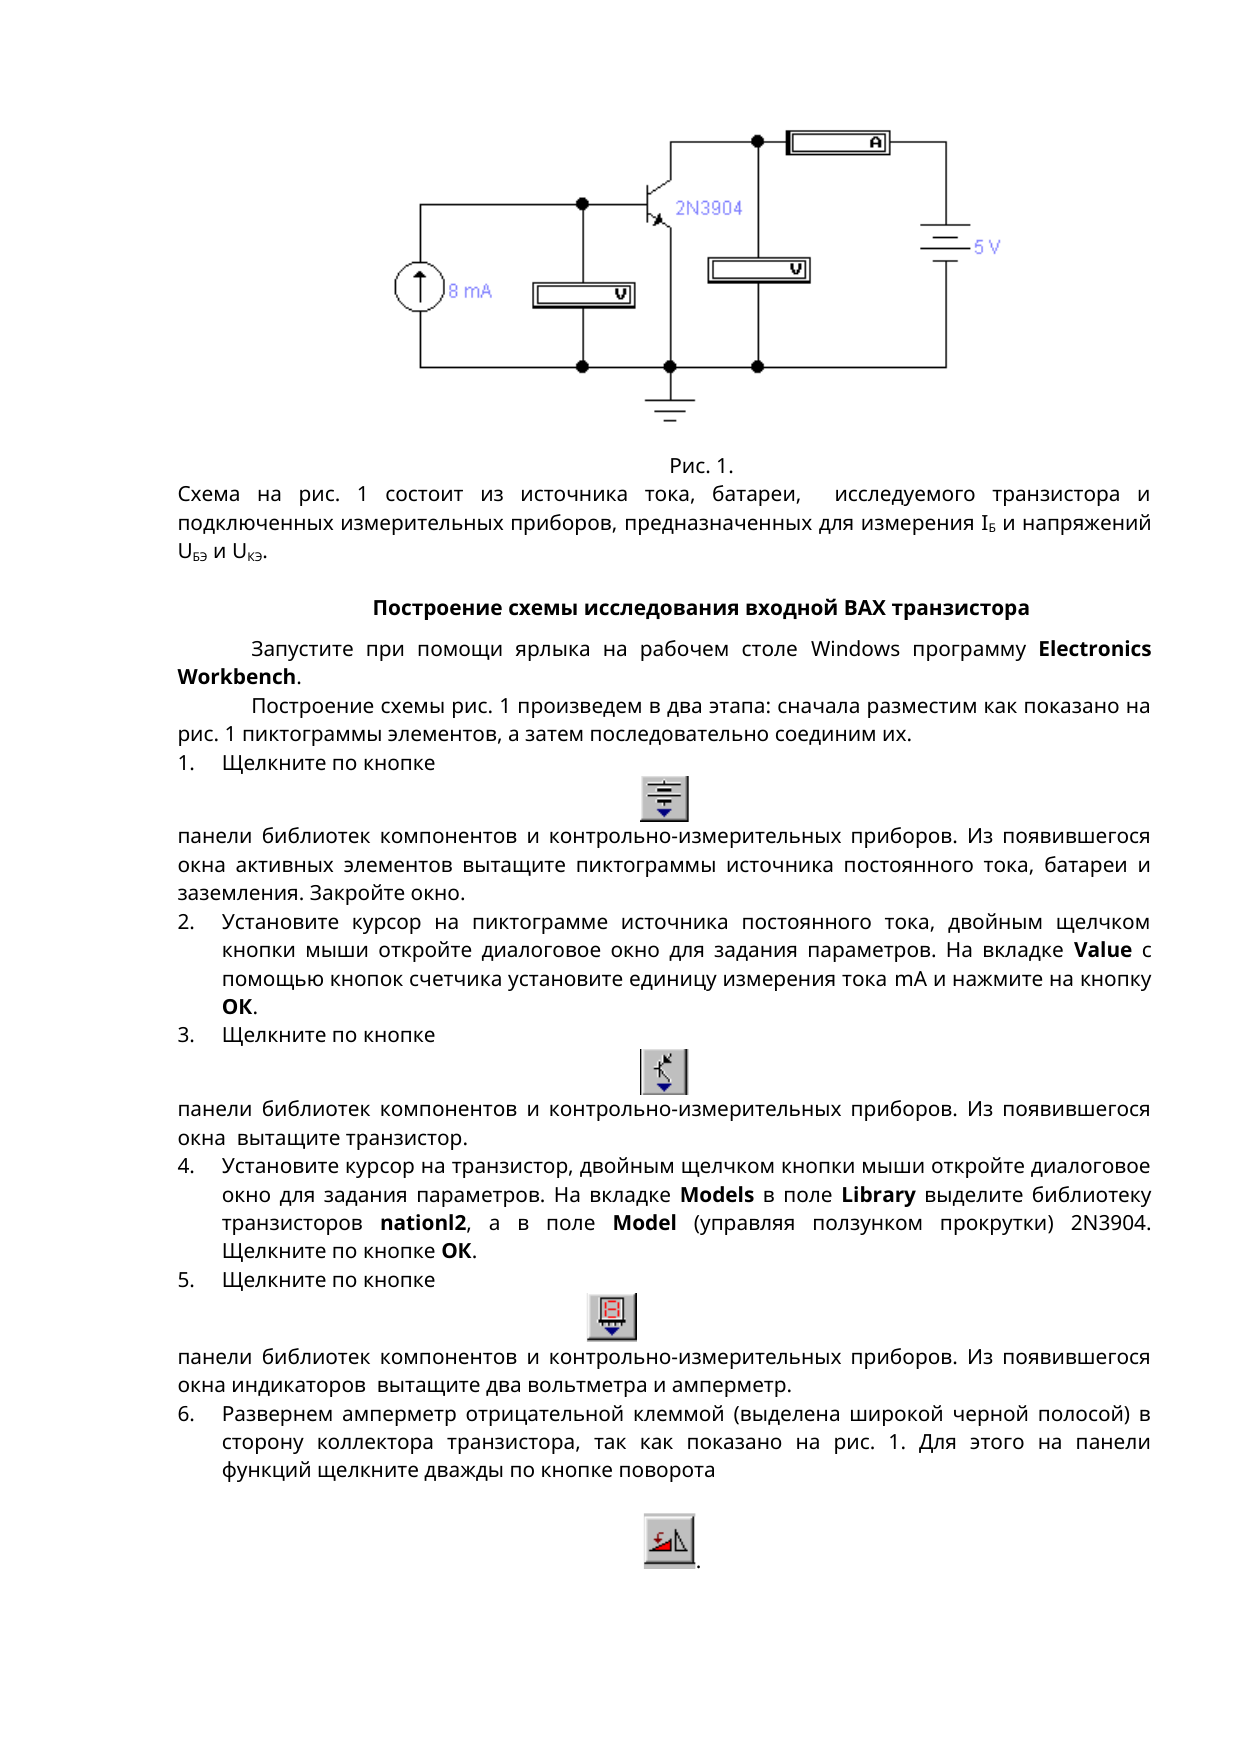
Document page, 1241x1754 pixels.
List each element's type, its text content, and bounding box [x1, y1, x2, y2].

list Щелкните по кнопке [177, 748, 1152, 776]
text Схема на рис. 1 состоит из источника тока, батареи, исследуемого транзистора и подключенных измерительных приборов, предназначенных для измерения IБ и напряжений UБЭ и UКЭ. [177, 479, 1152, 565]
text Запустите при помощи ярлыка на рабочем столе Windows программу Electronics Workbench. [177, 634, 1152, 691]
picture [640, 776, 689, 822]
list Щелкните по кнопке [177, 1021, 1152, 1049]
picture [348, 118, 1016, 439]
list Установите курсор на транзистор, двойным щелчком кнопки мыши откройте диалоговое окно для задания параметров. На вкладке Models в поле Library выделите библиотеку транзисторов nationl2, а в поле Model (управляя ползунком прокрутки) 2N3904. Щелкните по кнопке ОК. [177, 1151, 1152, 1265]
text Построение схемы рис. 1 произведем в два этапа: сначала разместим как показано на рис. 1 пиктограммы элементов, а затем последовательно соединим их. [177, 691, 1152, 748]
text панели библиотек компонентов и контрольно-измерительных приборов. Из появившегося окна индикаторов вытащите два вольтметра и амперметр. [177, 1342, 1152, 1399]
text . [177, 1512, 1152, 1575]
text Построение схемы исследования входной ВАХ транзистора [177, 593, 1152, 622]
list Щелкните по кнопке [177, 1265, 1152, 1293]
picture [640, 1049, 689, 1095]
picture [586, 1293, 637, 1342]
text панели библиотек компонентов и контрольно-измерительных приборов. Из появившегося окна активных элементов вытащите пиктограммы источника постоянного тока, батареи и заземления. Закройте окно. [177, 822, 1152, 907]
list Развернем амперметр отрицательной клеммой (выделена широкой черной полосой) в сторону коллектора транзистора, так как показано на рис. 1. Для этого на панели функций щелкните дважды по кнопке поворота [177, 1399, 1152, 1484]
picture [643, 1512, 696, 1569]
text панели библиотек компонентов и контрольно-измерительных приборов. Из появившегося окна вытащите транзистор. [177, 1094, 1152, 1151]
list Установите курсор на пиктограмме источника постоянного тока, двойным щелчком кнопки мыши откройте диалоговое окно для задания параметров. На вкладке Value с помощью кнопок счетчика установите единицу измерения тока mA и нажмите на кнопку ОК. [177, 907, 1152, 1021]
text Рис. 1. [177, 451, 1152, 479]
